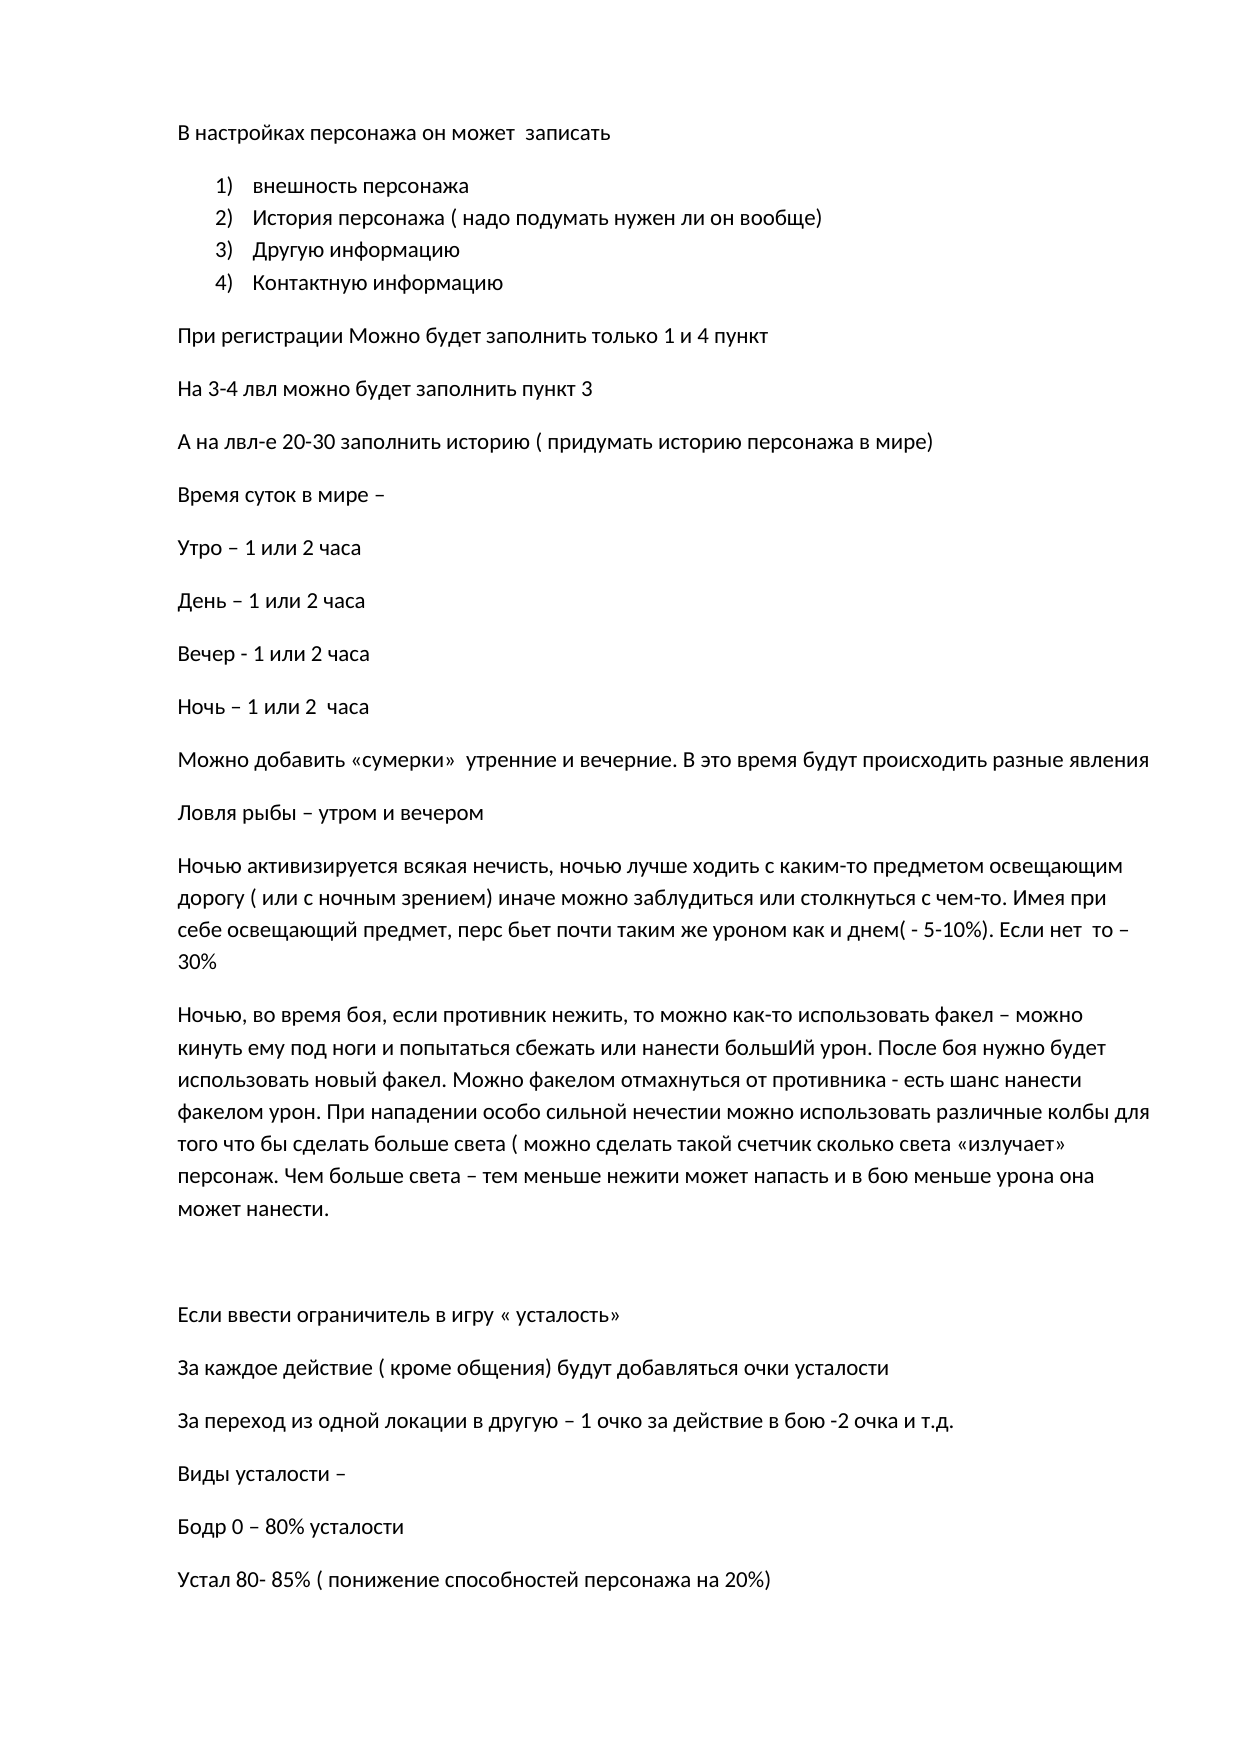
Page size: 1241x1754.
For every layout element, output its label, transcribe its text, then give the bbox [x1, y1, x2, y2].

text В настройках персонажа он может записать [177, 118, 1152, 146]
text Устал 80- 85% ( понижение способностей персонажа на 20%) [177, 1565, 1152, 1593]
text За каждое действие ( кроме общения) будут добавляться очки усталости [177, 1353, 1152, 1381]
text Виды усталости – [177, 1459, 1152, 1487]
list внешность персонажа [215, 171, 1152, 199]
text На 3-4 лвл можно будет заполнить пункт 3 [177, 374, 1152, 402]
text Утро – 1 или 2 часа [177, 533, 1152, 561]
text Время суток в мире – [177, 480, 1152, 508]
text День – 1 или 2 часа [177, 586, 1152, 614]
text При регистрации Можно будет заполнить только 1 и 4 пункт [177, 321, 1152, 349]
list Контактную информацию [215, 268, 1152, 296]
text Вечер - 1 или 2 часа [177, 639, 1152, 667]
list История персонажа ( надо подумать нужен ли он вообще) [215, 203, 1152, 231]
text Можно добавить «сумерки» утренние и вечерние. В это время будут происходить разные явления [177, 745, 1152, 773]
text Бодр 0 – 80% усталости [177, 1512, 1152, 1540]
text Ночью, во время боя, если противник нежить, то можно как-то использовать факел – можно кинуть ему под ноги и попытаться сбежать или нанести большИй урон. После боя нужно будет использовать новый факел. Можно факелом отмахнуться от противника - есть шанс нанести факелом урон. При нападении особо сильной нечестии можно использовать различные колбы для того что бы сделать больше света ( можно сделать такой счетчик сколько света «излучает» персонаж. Чем больше света – тем меньше нежити может напасть и в бою меньше урона она может нанести. [177, 1001, 1152, 1222]
text Ночь – 1 или 2 часа [177, 692, 1152, 720]
text А на лвл-е 20-30 заполнить историю ( придумать историю персонажа в мире) [177, 427, 1152, 455]
text Ловля рыбы – утром и вечером [177, 798, 1152, 826]
text За переход из одной локации в другую – 1 очко за действие в бою -2 очка и т.д. [177, 1406, 1152, 1434]
text Ночью активизируется всякая нечисть, ночью лучше ходить с каким-то предметом освещающим дорогу ( или с ночным зрением) иначе можно заблудиться или столкнуться с чем-то. Имея при себе освещающий предмет, перс бьет почти таким же уроном как и днем( - 5-10%). Если нет то – 30% [177, 851, 1152, 976]
text Если ввести ограничитель в игру « усталость» [177, 1300, 1152, 1328]
list Другую информацию [215, 236, 1152, 263]
